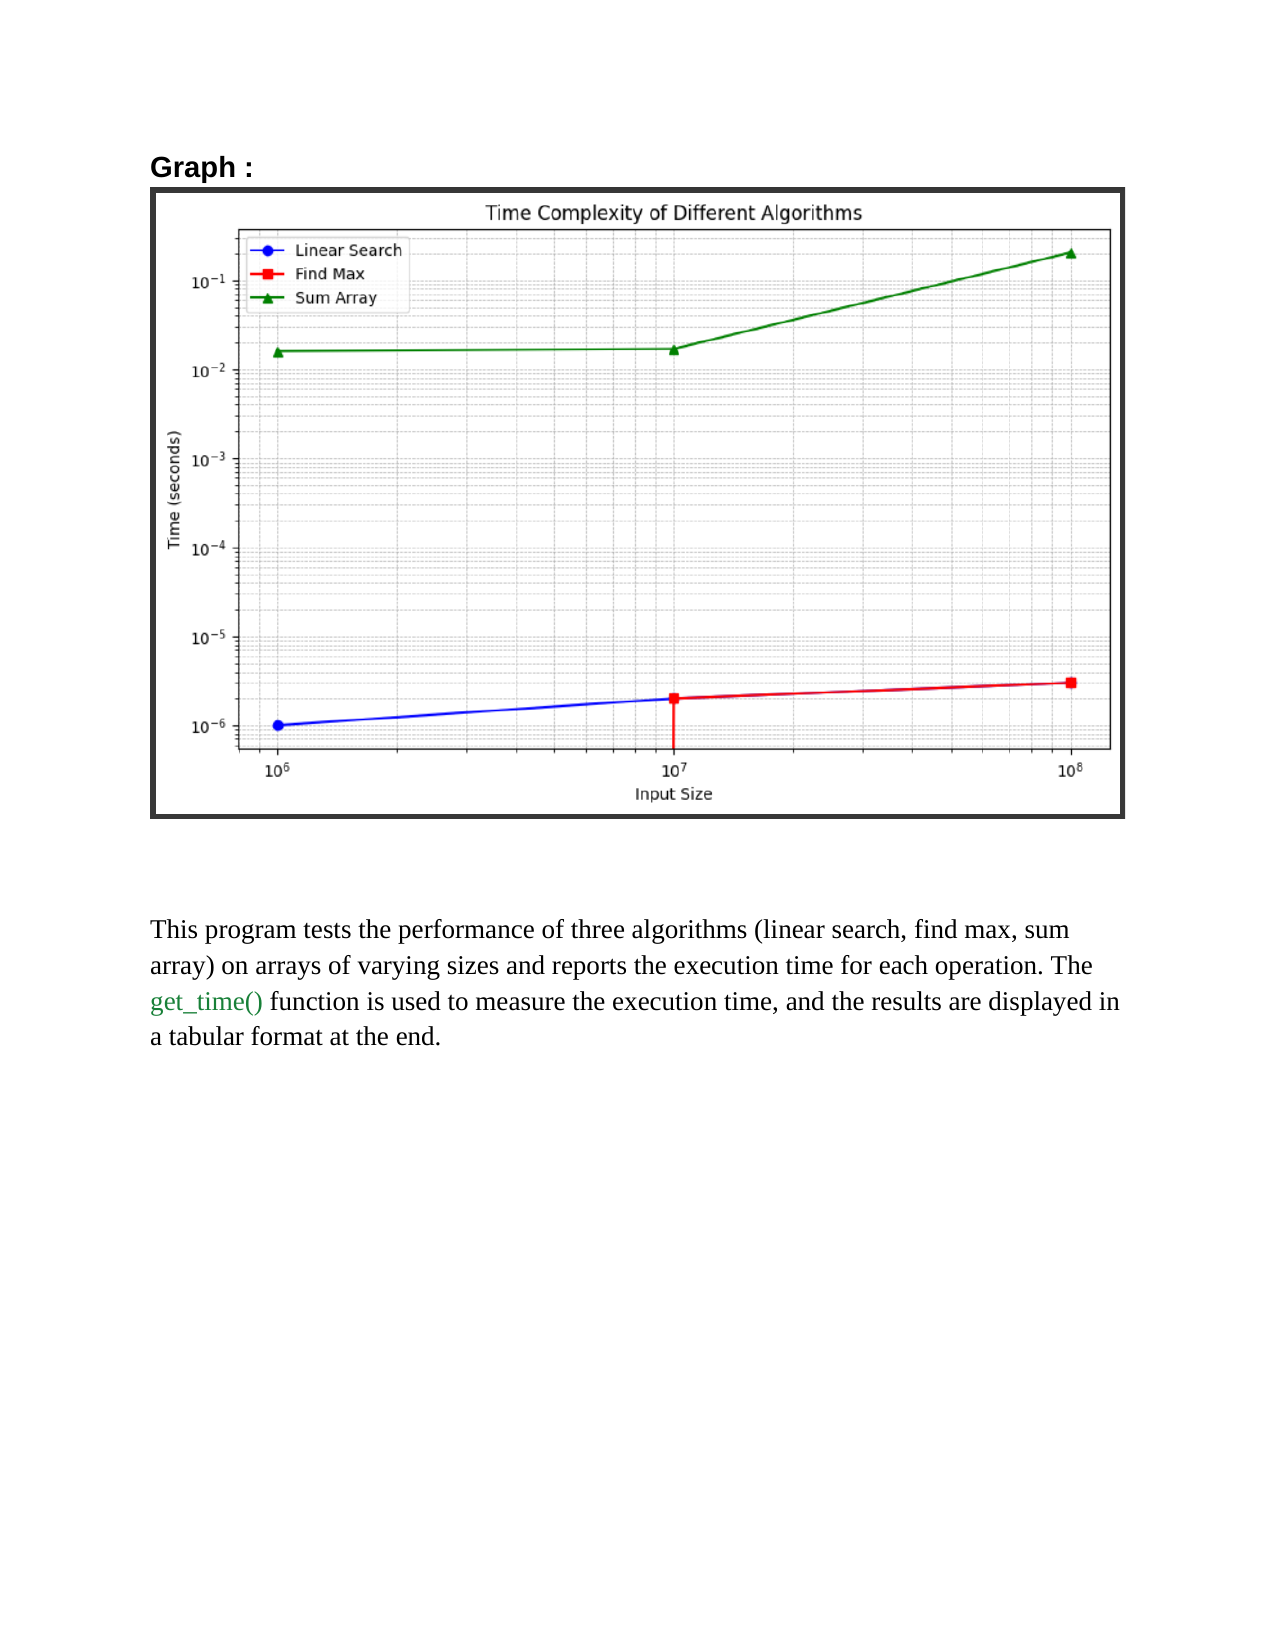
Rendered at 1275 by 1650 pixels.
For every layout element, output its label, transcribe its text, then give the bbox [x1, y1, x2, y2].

text This program tests the performance of three algorithms (linear search, find max, sum array) on arrays of varying sizes and reports the execution time for each operation. The get_time() function is used to measure the execution time, and the results are displayed in a tabular format at the end. [150, 913, 1125, 1051]
text Graph : [150, 150, 1125, 187]
picture [150, 187, 1125, 819]
